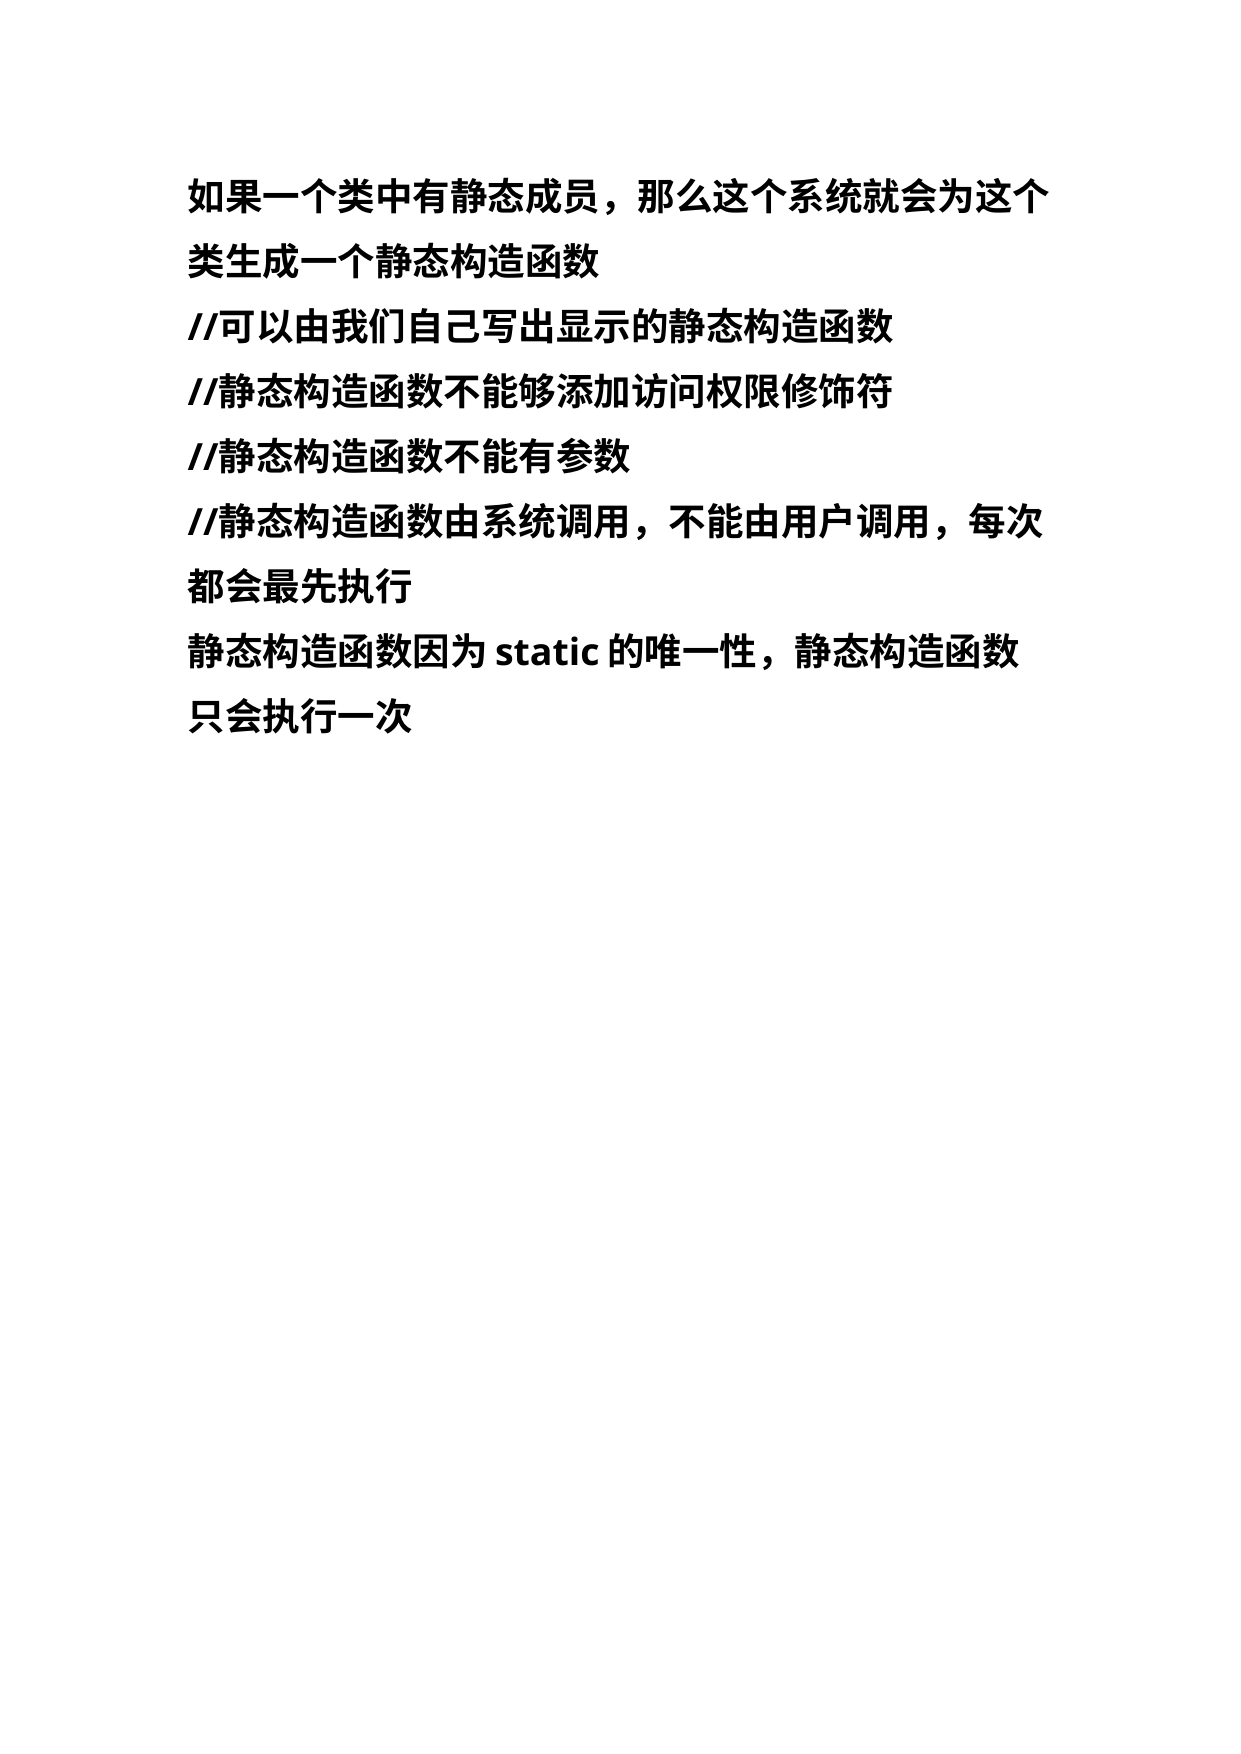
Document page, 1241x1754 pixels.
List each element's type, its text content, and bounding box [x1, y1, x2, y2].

text 如果一个类中有静态成员，那么这个系统就会为这个类生成一个静态构造函数 [187, 162, 1053, 292]
text //可以由我们自己写出显示的静态构造函数 [187, 292, 1053, 357]
text //静态构造函数不能有参数 [187, 422, 1053, 487]
text //静态构造函数不能够添加访问权限修饰符 [187, 357, 1053, 422]
text //静态构造函数由系统调用，不能由用户调用，每次都会最先执行 [187, 487, 1053, 617]
text 静态构造函数因为static的唯一性，静态构造函数只会执行一次 [187, 617, 1053, 747]
